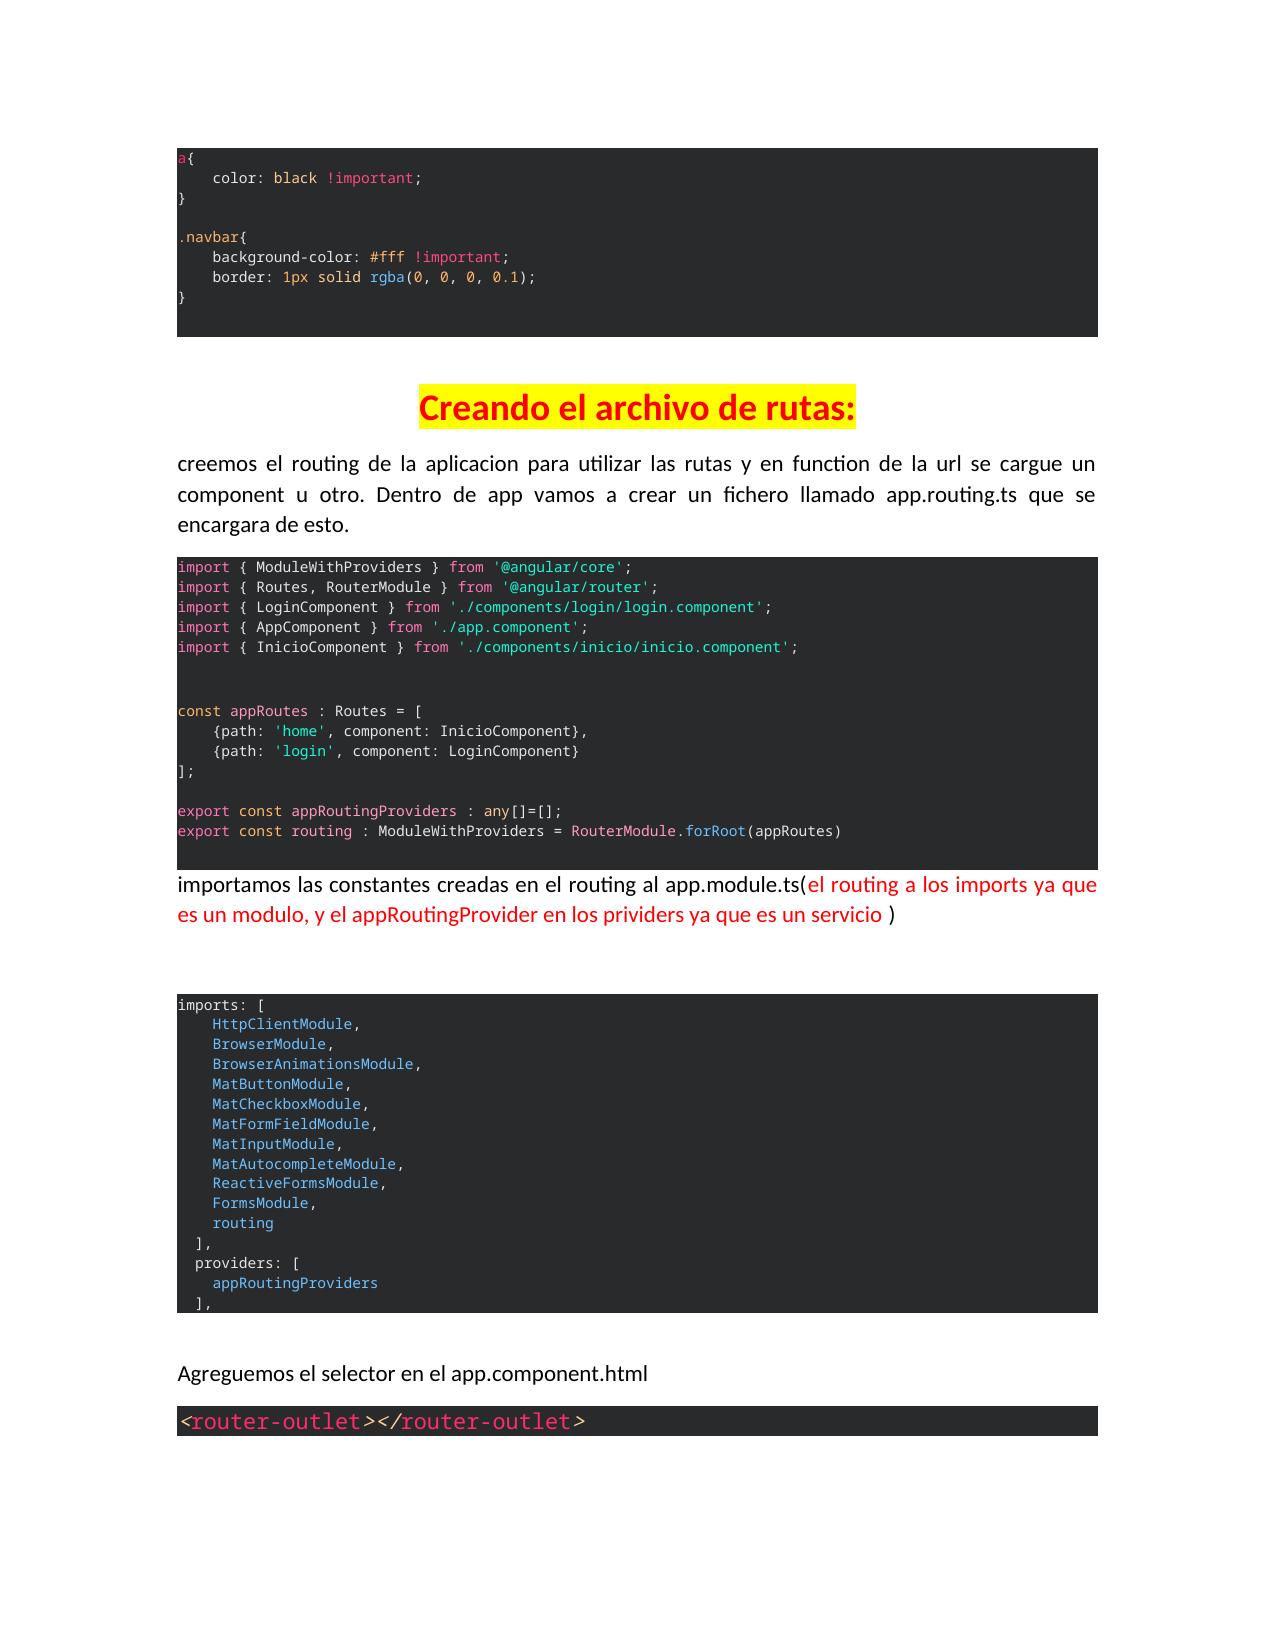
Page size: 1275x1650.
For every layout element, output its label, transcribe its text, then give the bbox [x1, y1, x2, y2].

text .navbar{ [177, 227, 1098, 247]
text MatAutocompleteModule, [177, 1153, 1098, 1173]
text import { ModuleWithProviders } from '@angular/core'; [177, 557, 1098, 577]
text MatInputModule, [177, 1133, 1098, 1153]
text imports: [ [177, 994, 1098, 1014]
text } [177, 187, 1098, 207]
text HttpClientModule, [177, 1014, 1098, 1034]
text MatButtonModule, [177, 1074, 1098, 1094]
text {path: 'home', component: InicioComponent}, [177, 721, 1098, 741]
text BrowserModule, [177, 1034, 1098, 1054]
text ]; [177, 761, 1098, 781]
text routing [177, 1213, 1098, 1233]
text {path: 'login', component: LoginComponent} [177, 741, 1098, 761]
text <router-outlet></router-outlet> [177, 1406, 1098, 1436]
text ], [177, 1293, 1098, 1313]
text background-color: #fff !important; [177, 247, 1098, 267]
text ], [177, 1233, 1098, 1253]
text import { AppComponent } from './app.component'; [177, 617, 1098, 636]
text export const appRoutingProviders : any[]=[]; [177, 801, 1098, 821]
text a{ [177, 148, 1098, 167]
text import { Routes, RouterModule } from '@angular/router'; [177, 577, 1098, 597]
text } [177, 287, 1098, 307]
text providers: [ [177, 1253, 1098, 1273]
text ReactiveFormsModule, [177, 1173, 1098, 1193]
text border: 1px solid rgba(0, 0, 0, 0.1); [177, 267, 1098, 287]
text import { LoginComponent } from './components/login/login.component'; [177, 597, 1098, 617]
text FormsModule, [177, 1193, 1098, 1213]
text const appRoutes : Routes = [ [177, 701, 1098, 721]
text color: black !important; [177, 167, 1098, 187]
text appRoutingProviders [177, 1273, 1098, 1293]
text Agreguemos el selector en el app.component.html [177, 1359, 1098, 1387]
text Creando el archivo de rutas: [177, 383, 1098, 429]
text importamos las constantes creadas en el routing al app.module.ts(el routing a los imports ya que es un modulo, y el appRoutingProvider en los prividers ya que es un servicio ) [177, 870, 1098, 928]
text MatFormFieldModule, [177, 1114, 1098, 1133]
text BrowserAnimationsModule, [177, 1054, 1098, 1074]
text export const routing : ModuleWithProviders = RouterModule.forRoot(appRoutes) [177, 821, 1098, 841]
text MatCheckboxModule, [177, 1094, 1098, 1114]
text creemos el routing de la aplicacion para utilizar las rutas y en function de la url se cargue un component u otro. Dentro de app vamos a crear un fichero llamado app.routing.ts que se encargara de esto. [177, 449, 1098, 538]
text import { InicioComponent } from './components/inicio/inicio.component'; [177, 636, 1098, 656]
